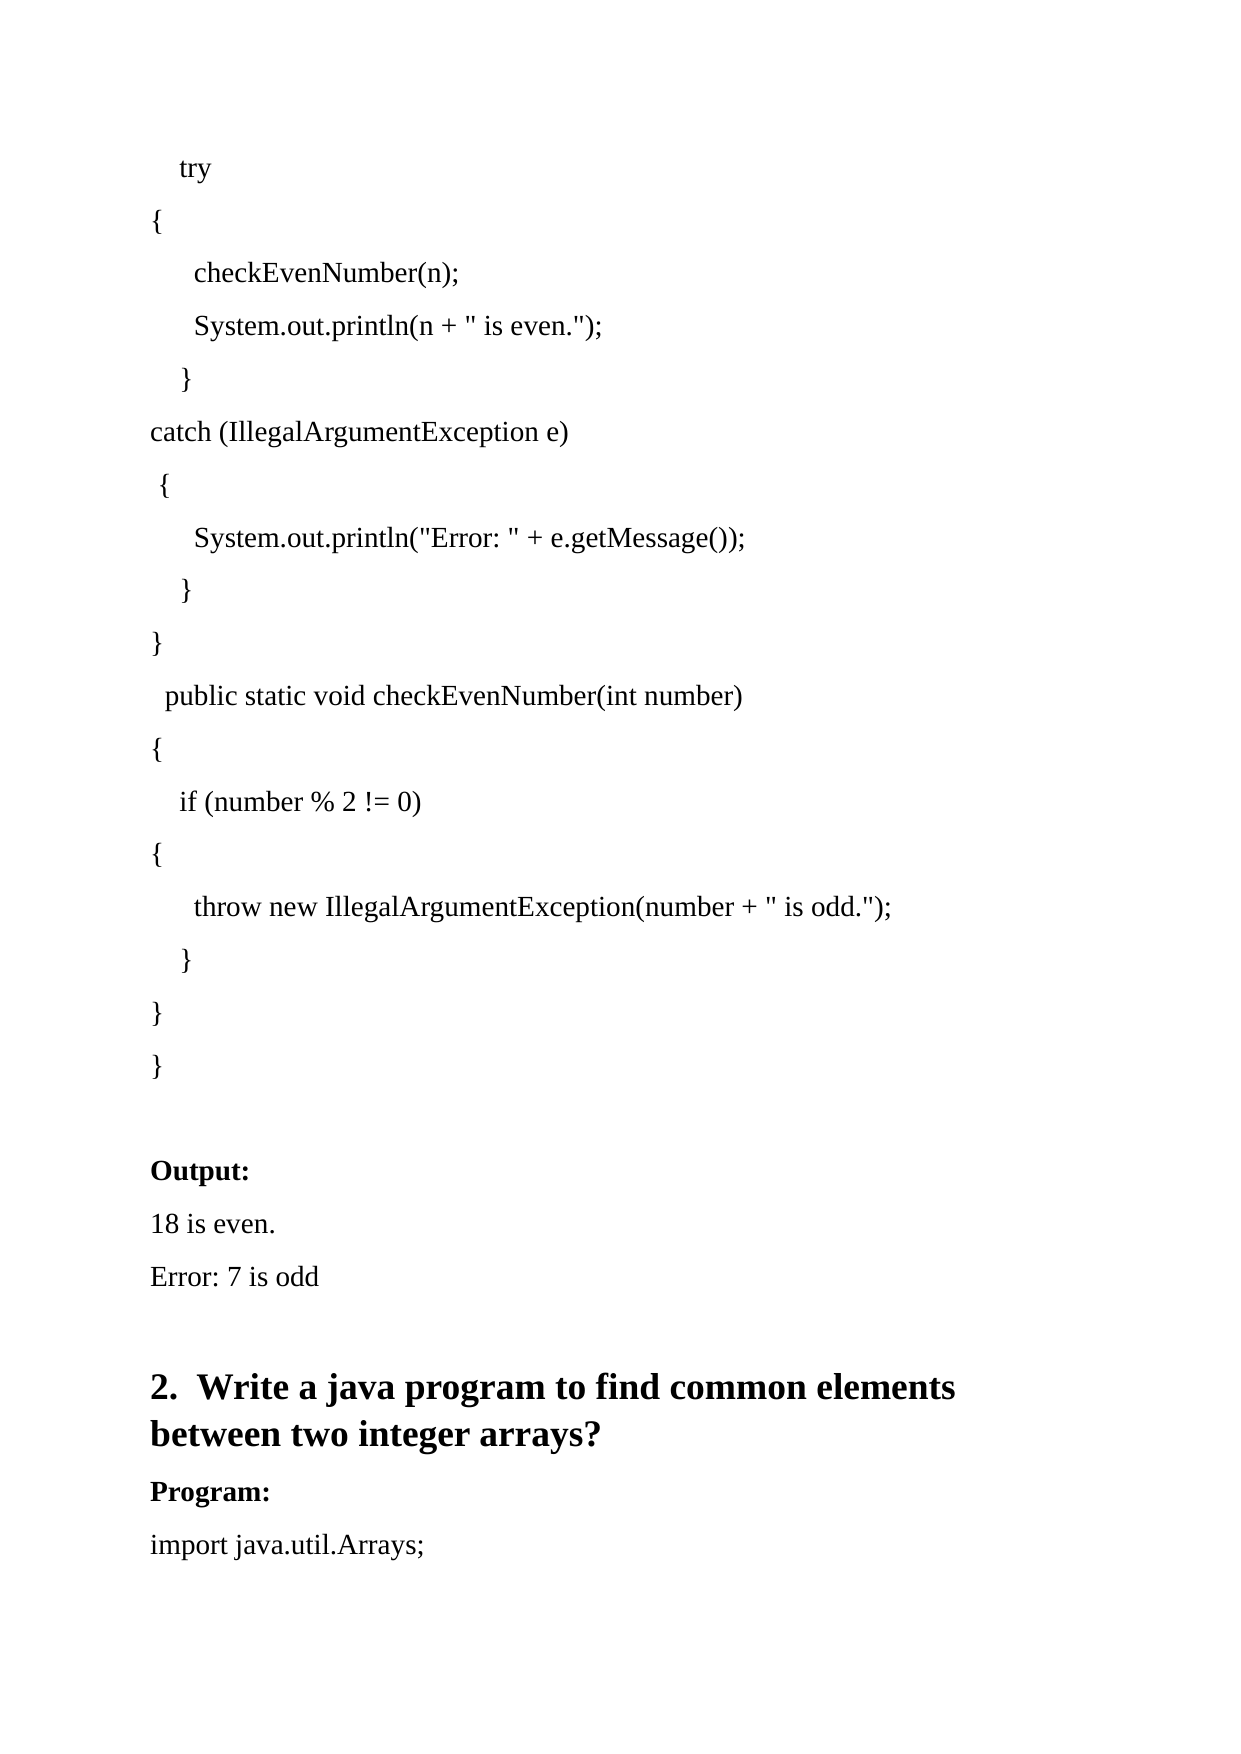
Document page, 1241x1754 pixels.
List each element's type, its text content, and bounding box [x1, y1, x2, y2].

text if (number % 2 != 0) [150, 784, 1090, 817]
text checkEvenNumber(n); [150, 256, 1090, 289]
text System.out.println("Error: " + e.getMessage()); [150, 520, 1090, 553]
text public static void checkEvenNumber(int number) [150, 678, 1090, 712]
text } [150, 995, 1090, 1028]
text } [150, 572, 1090, 606]
text { [150, 203, 1090, 236]
text { [150, 467, 1090, 500]
text catch (IllegalArgumentException e) [150, 414, 1090, 448]
text } [150, 361, 1090, 395]
text 2. Write a java program to find common elements between two integer arrays? [150, 1365, 1090, 1454]
text 18 is even. [150, 1206, 1090, 1240]
text try [150, 150, 1090, 183]
text } [150, 1048, 1090, 1081]
text { [150, 731, 1090, 764]
text throw new IllegalArgumentException(number + " is odd."); [150, 889, 1090, 923]
text Output: [150, 1153, 1090, 1187]
text Error: 7 is odd [150, 1259, 1090, 1293]
text { [150, 837, 1090, 870]
text System.out.println(n + " is even."); [150, 308, 1090, 342]
text Program: [150, 1474, 1090, 1508]
text } [150, 625, 1090, 659]
text } [150, 942, 1090, 976]
text import java.util.Arrays; [150, 1527, 1090, 1561]
